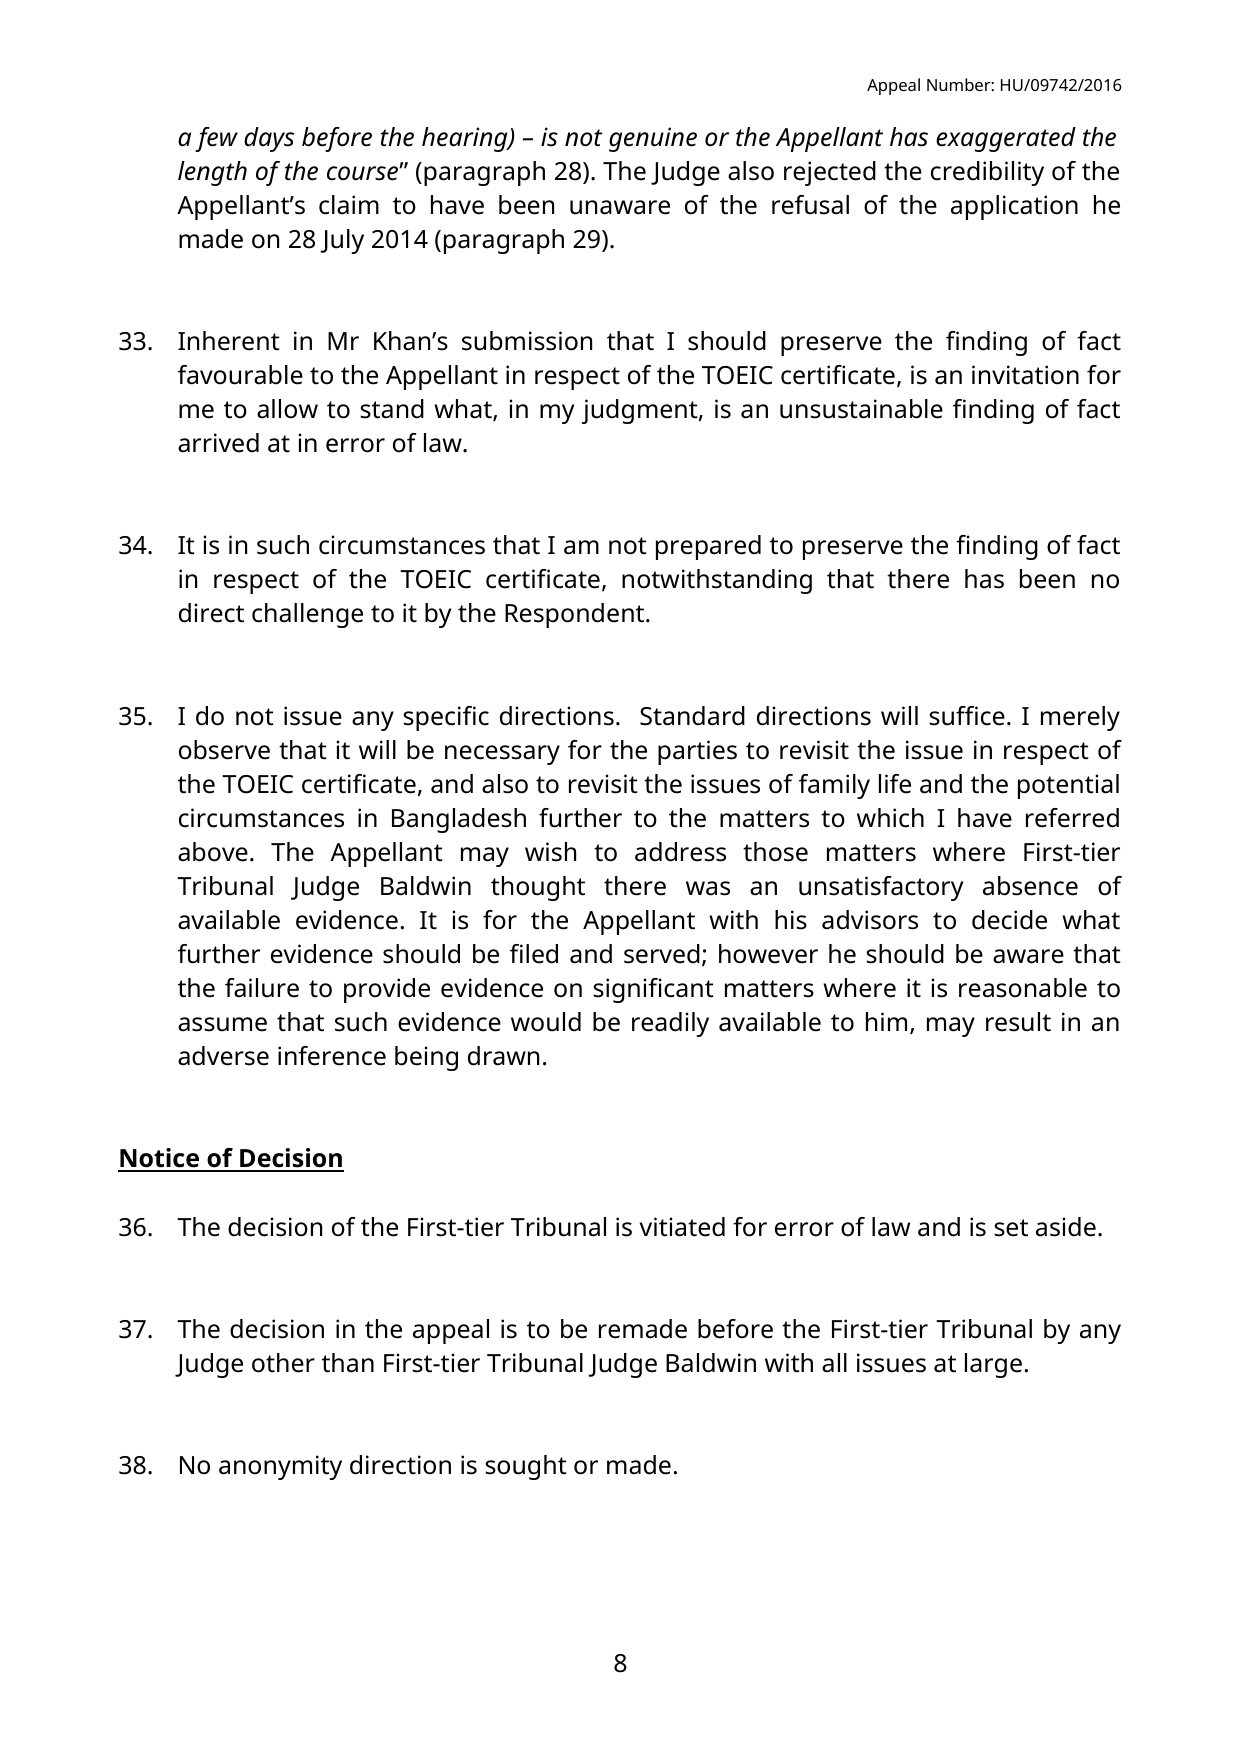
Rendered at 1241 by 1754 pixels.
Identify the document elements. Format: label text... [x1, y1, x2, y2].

text 37. The decision in the appeal is to be remade before the First-tier Tribunal by any Judge other than First-tier Tribunal Judge Baldwin with all issues at large. [118, 1311, 1122, 1379]
text 34. It is in such circumstances that I am not prepared to preserve the finding of fact in respect of the TOEIC certificate, notwithstanding that there has been no direct challenge to it by the Respondent. [118, 528, 1122, 630]
text 35. I do not issue any specific directions. Standard directions will suffice. I merely observe that it will be necessary for the parties to revisit the issue in respect of the TOEIC certificate, and also to revisit the issues of family life and the potential circumstances in Bangladesh further to the matters to which I have referred above. The Appellant may wish to address those matters where First-tier Tribunal Judge Baldwin thought there was an unsatisfactory absence of available evidence. It is for the Appellant with his advisors to decide what further evidence should be filed and served; however he should be aware that the failure to provide evidence on significant matters where it is reasonable to assume that such evidence would be readily available to him, may result in an adverse inference being drawn. [118, 698, 1122, 1073]
text 36. The decision of the First-tier Tribunal is vitiated for error of law and is set aside. [118, 1209, 1122, 1243]
text 38. No anonymity direction is sought or made. [118, 1448, 1122, 1482]
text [118, 119, 1122, 256]
text 33. Inherent in Mr Khan’s submission that I should preserve the finding of fact favourable to the Appellant in respect of the TOEIC certificate, is an invitation for me to allow to stand what, in my judgment, is an unsustainable finding of fact arrived at in error of law. [118, 324, 1122, 460]
text Notice of Decision [118, 1141, 1122, 1175]
